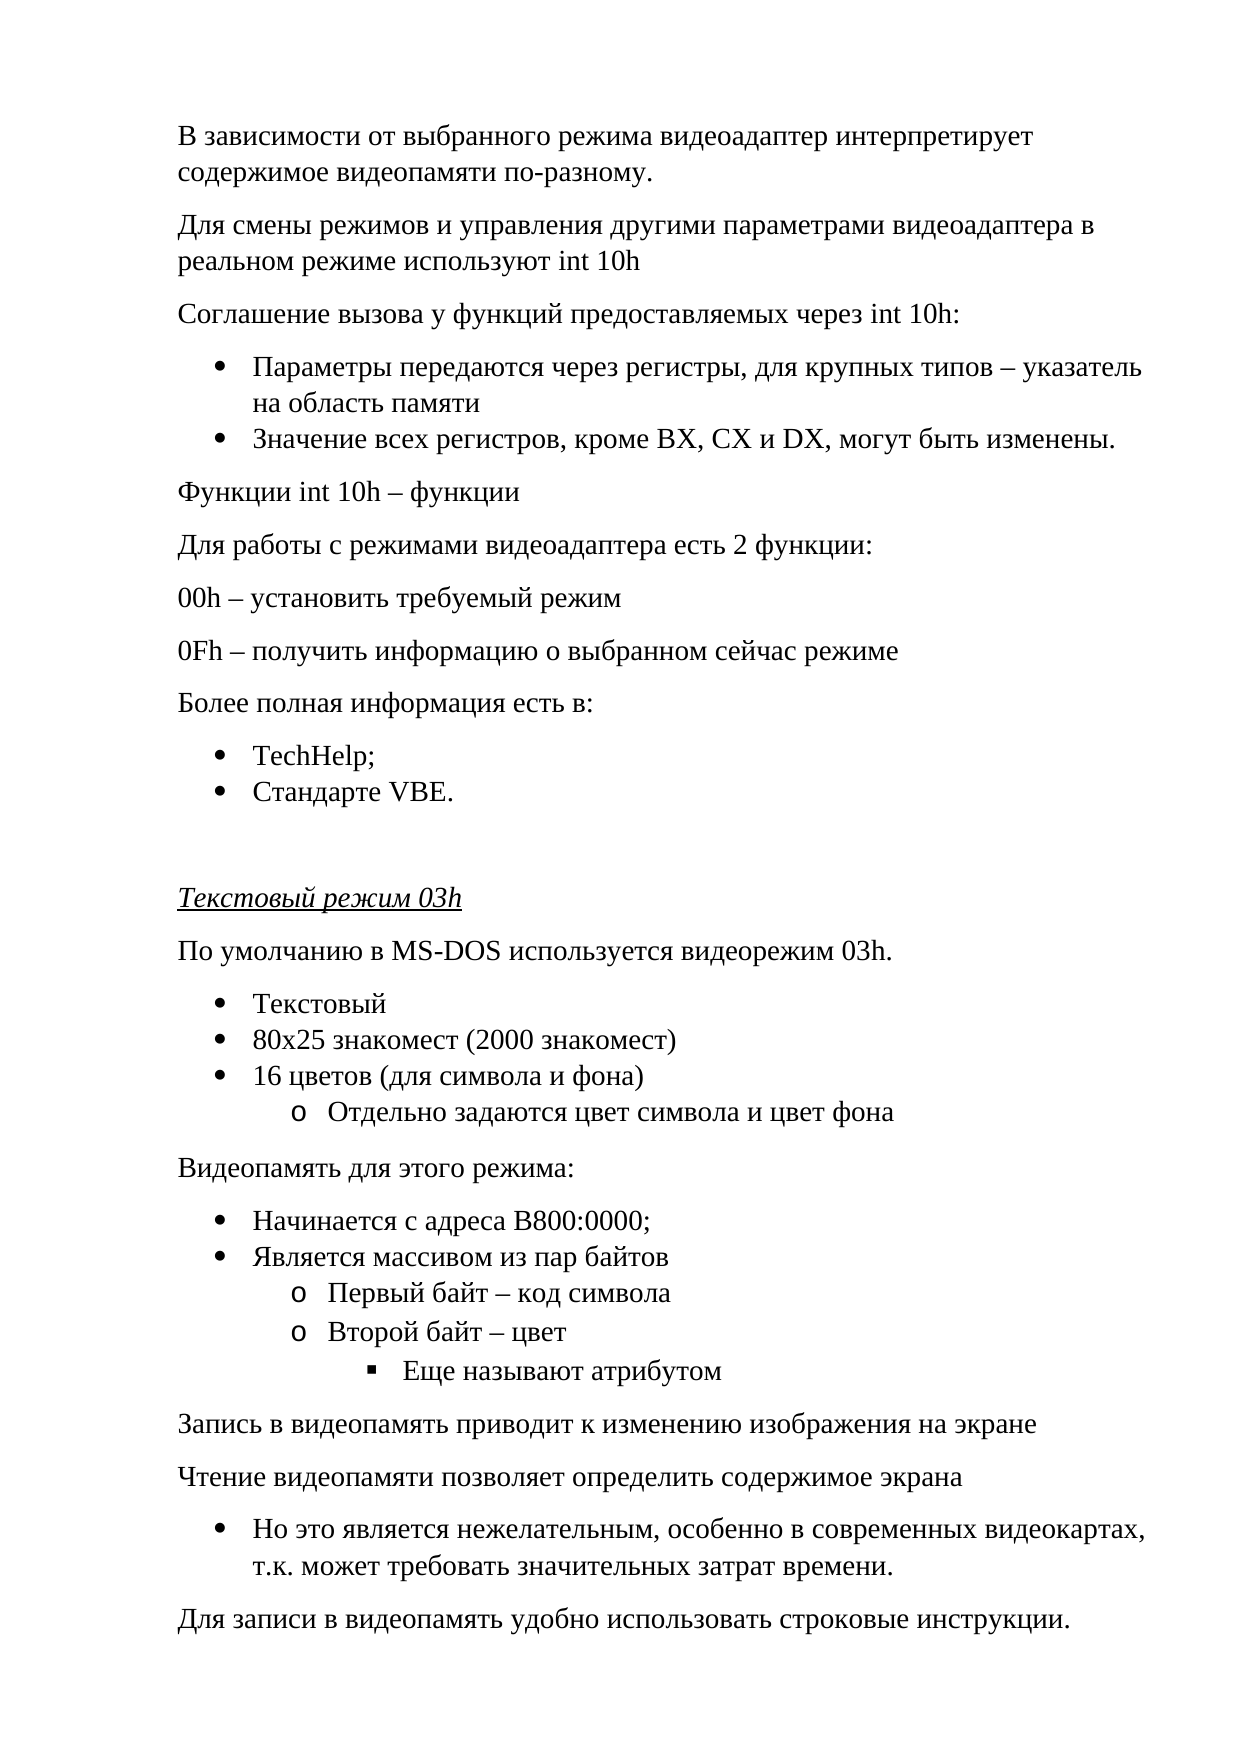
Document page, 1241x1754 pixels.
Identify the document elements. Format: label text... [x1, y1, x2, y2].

text Текстовый режим 03h [177, 880, 1152, 914]
list 80х25 знакомест (2000 знакомест) [215, 1022, 1152, 1056]
text 0Fh – получить информацию о выбранном сейчас режиме [177, 633, 1152, 666]
text 00h – установить требуемый режим [177, 580, 1152, 613]
list Еще называют атрибутом [365, 1353, 1152, 1387]
text Для смены режимов и управления другими параметрами видеоадаптера в реальном режиме используют int 10h [177, 207, 1152, 277]
list Стандарте VBE. [215, 774, 1152, 808]
list Второй байт – цвет [290, 1314, 1152, 1350]
list Отдельно задаются цвет символа и цвет фона [290, 1094, 1152, 1131]
list Значение всех регистров, кроме BX, CX и DX, могут быть изменены. [215, 421, 1152, 455]
text Соглашение вызова у функций предоставляемых через int 10h: [177, 296, 1152, 329]
list Текстовый [215, 986, 1152, 1019]
text Функции int 10h – функции [177, 474, 1152, 508]
text По умолчанию в MS-DOS используется видеорежим 03h. [177, 933, 1152, 967]
list Является массивом из пар байтов [215, 1239, 1152, 1273]
list Параметры передаются через регистры, для крупных типов – указатель на область памяти [215, 349, 1152, 419]
text Видеопамять для этого режима: [177, 1150, 1152, 1184]
list Начинается с адреса B800:0000; [215, 1203, 1152, 1237]
text Запись в видеопамять приводит к изменению изображения на экране [177, 1406, 1152, 1439]
text Для работы с режимами видеоадаптера есть 2 функции: [177, 527, 1152, 561]
text В зависимости от выбранного режима видеоадаптер интерпретирует содержимое видеопамяти по-разному. [177, 118, 1152, 188]
list Но это является нежелательным, особенно в современных видеокартах, т.к. может требовать значительных затрат времени. [215, 1512, 1152, 1581]
text Чтение видеопамяти позволяет определить содержимое экрана [177, 1459, 1152, 1492]
list Первый байт – код символа [290, 1275, 1152, 1311]
text Для записи в видеопамять удобно использовать строковые инструкции. [177, 1601, 1152, 1634]
text Более полная информация есть в: [177, 685, 1152, 719]
list TechHelp; [215, 738, 1152, 772]
list 16 цветов (для символа и фона) [215, 1058, 1152, 1092]
